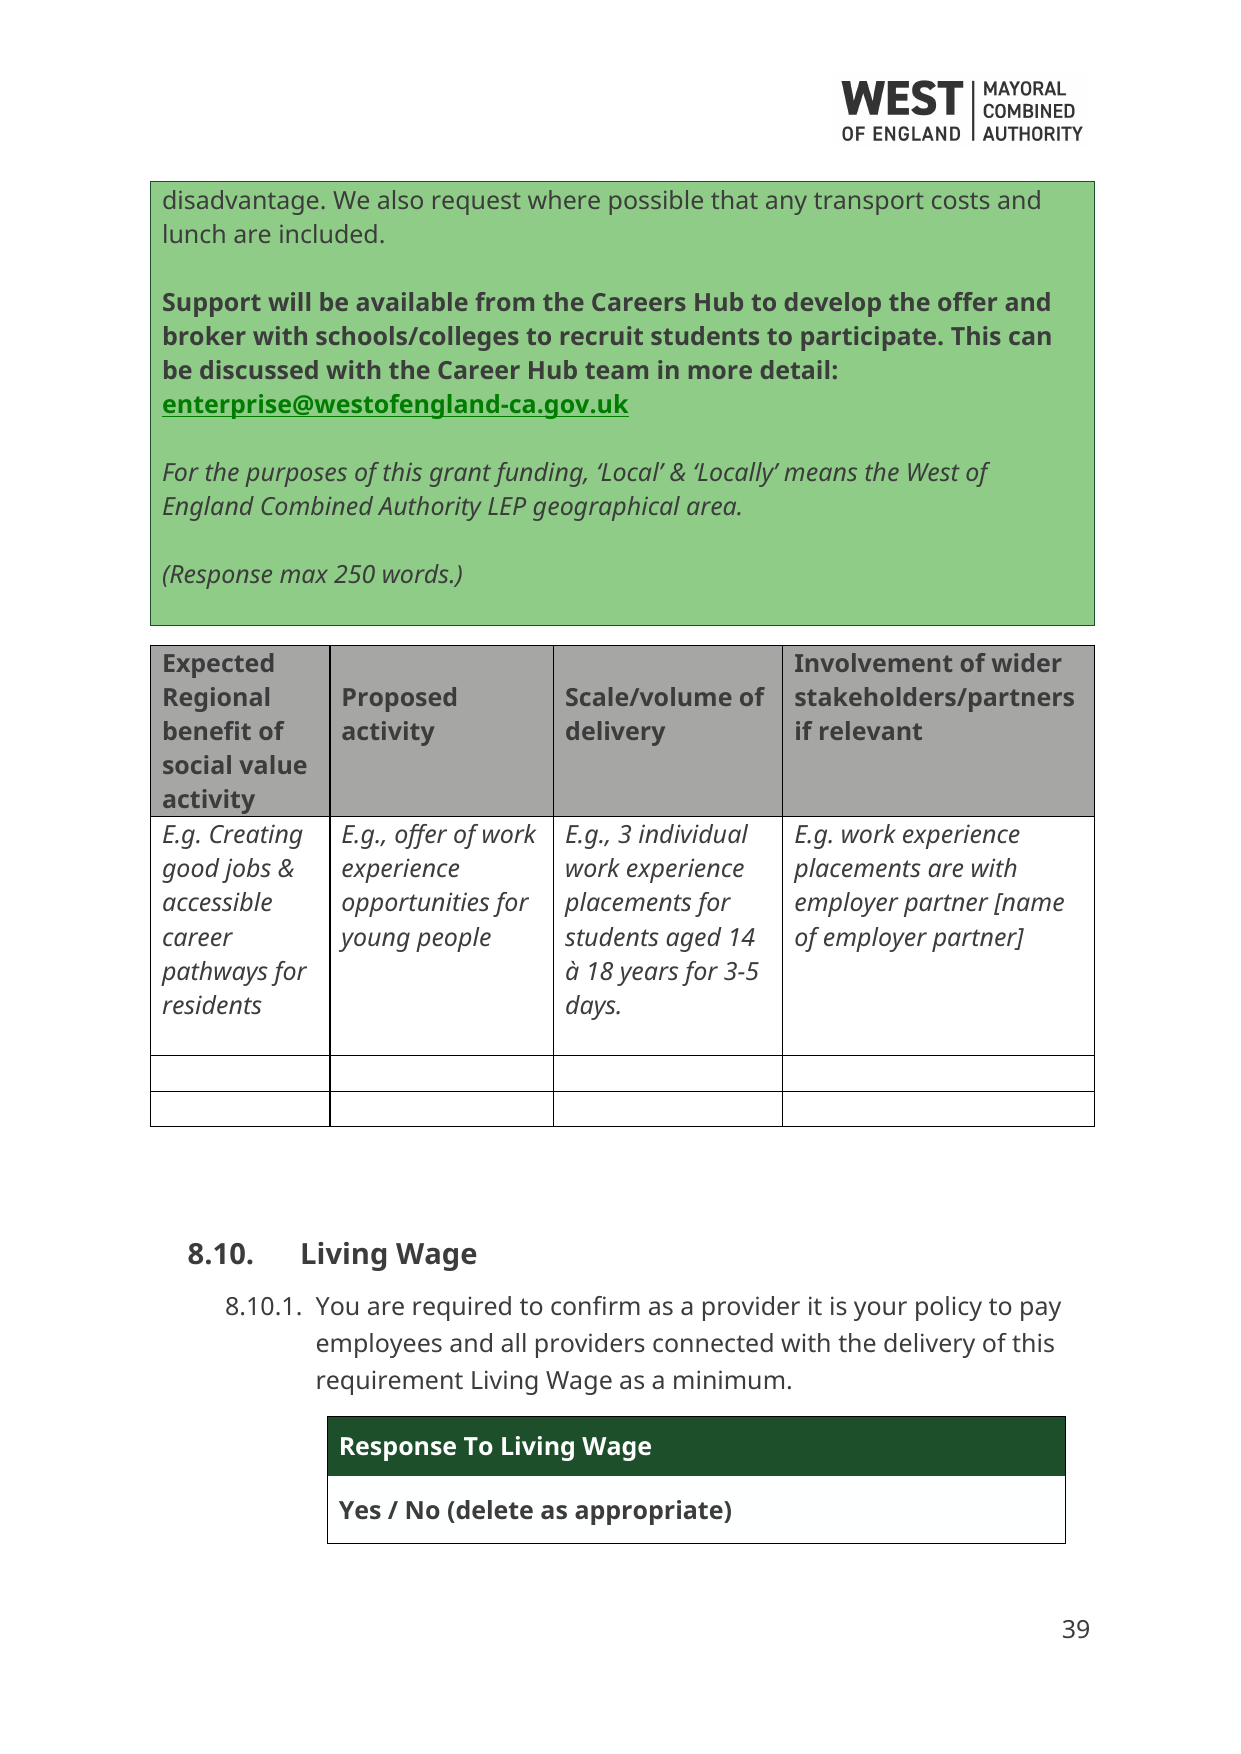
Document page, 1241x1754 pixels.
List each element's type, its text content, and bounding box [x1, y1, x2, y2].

table_header Expected Regional benefit of social value activity [151, 646, 329, 816]
subtitle You are required to confirm as a provider it is your policy to pay employees and all providers connected with the delivery of this requirement Living Wage as a minimum. [225, 1289, 1090, 1396]
picture [833, 73, 1091, 148]
table_cell E.g. Creating good jobs & accessible career pathways for residents​ [151, 817, 329, 1055]
table_cell [151, 1056, 329, 1091]
table_cell [783, 1092, 1094, 1126]
table_cell [554, 1056, 782, 1091]
table_header Response To Living Wage [328, 1417, 1065, 1475]
table_cell [151, 1092, 329, 1126]
table_cell Yes / No (delete as appropriate) [328, 1476, 1065, 1543]
table_cell E.g., 3 individual work experience placements for students aged 14 à 18 years for 3-5 days. [554, 817, 782, 1055]
subtitle Living Wage [187, 1233, 1090, 1273]
table_header Involvement of wider stakeholders/partners if relevant [783, 646, 1094, 816]
table_header Scale/volume of delivery [554, 646, 782, 816]
table_cell [331, 1092, 553, 1126]
table_cell [331, 1056, 553, 1091]
table_cell E.g., offer of work experience opportunities for young people [331, 817, 553, 1055]
table_cell [554, 1092, 782, 1126]
table_header Proposed activity [331, 646, 553, 816]
table_cell E.g. work experience placements are with employer partner [name of employer partner] [783, 817, 1094, 1055]
table_cell [783, 1056, 1094, 1091]
